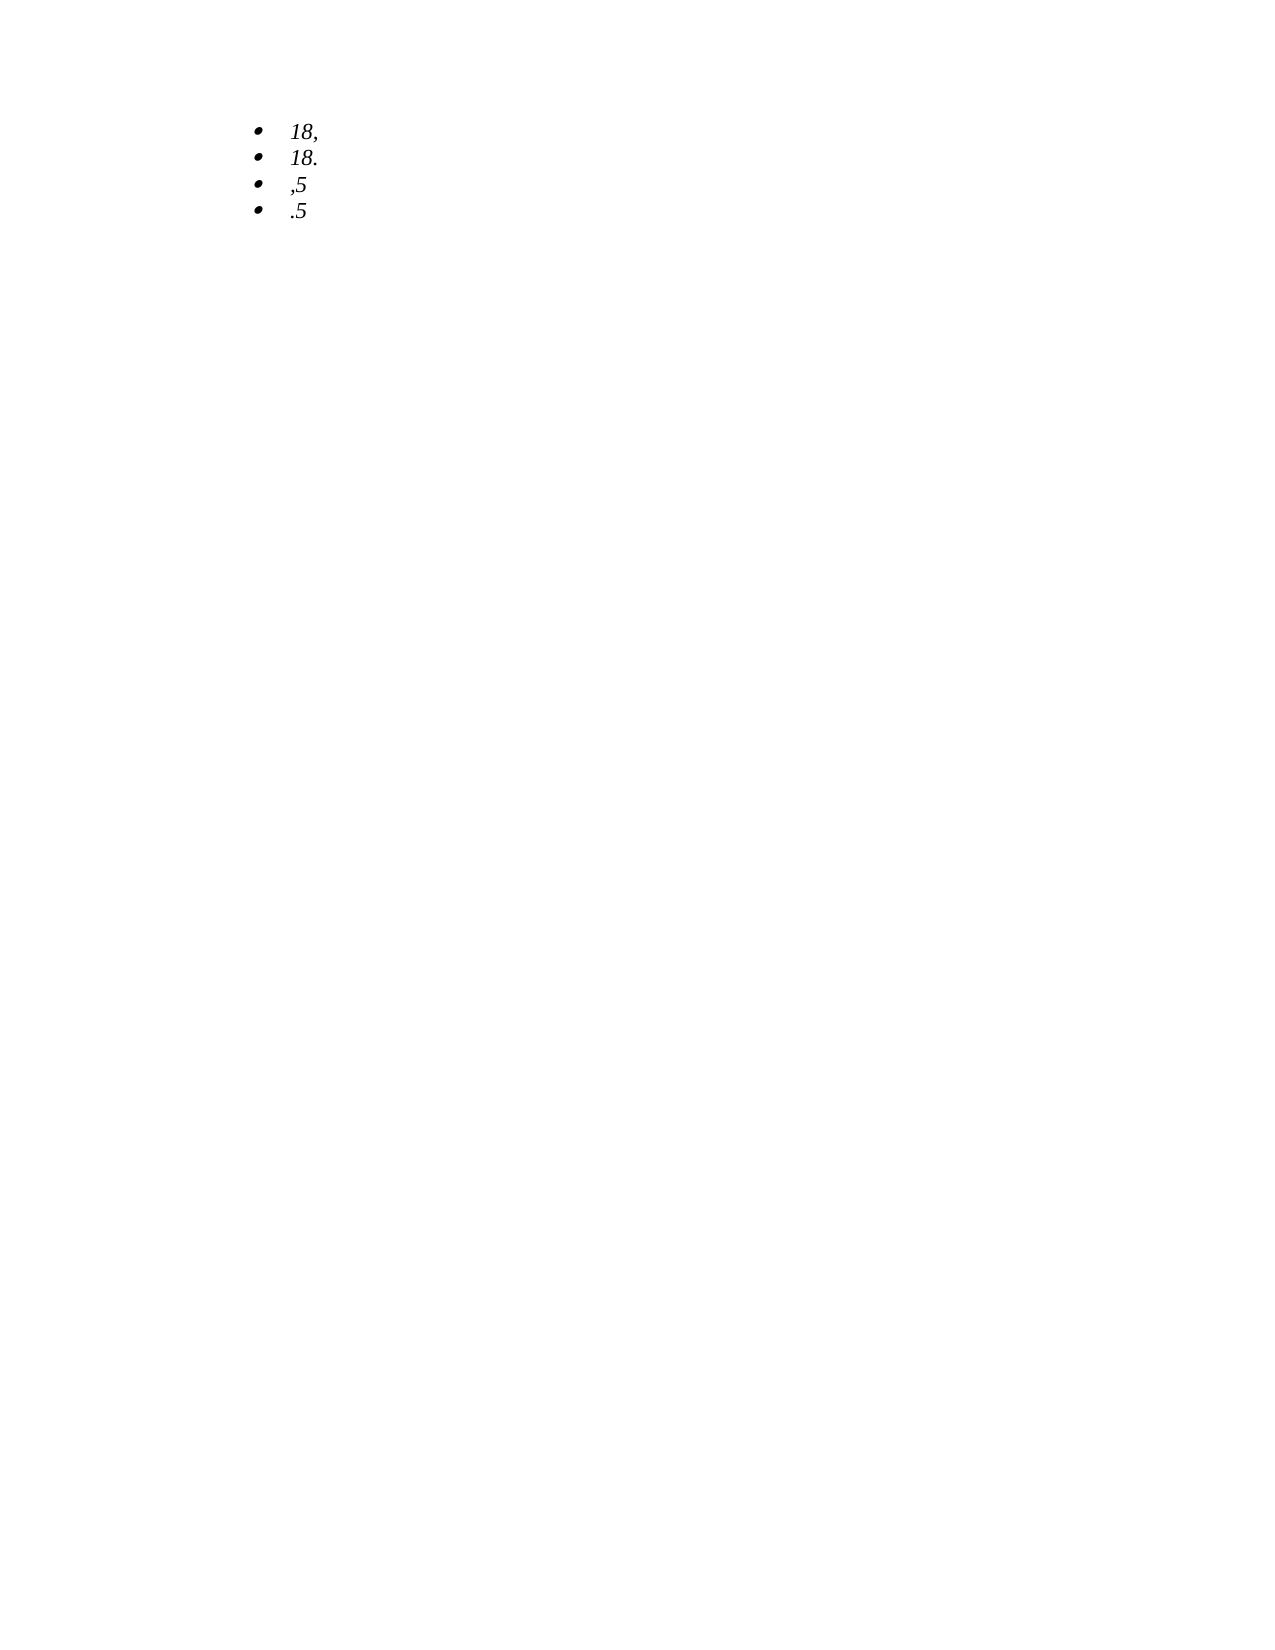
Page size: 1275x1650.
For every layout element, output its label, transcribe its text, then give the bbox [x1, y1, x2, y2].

list ,5 [252, 171, 1186, 197]
list 18, [252, 118, 1186, 144]
list .5 [252, 197, 1186, 223]
list 18. [252, 144, 1186, 171]
